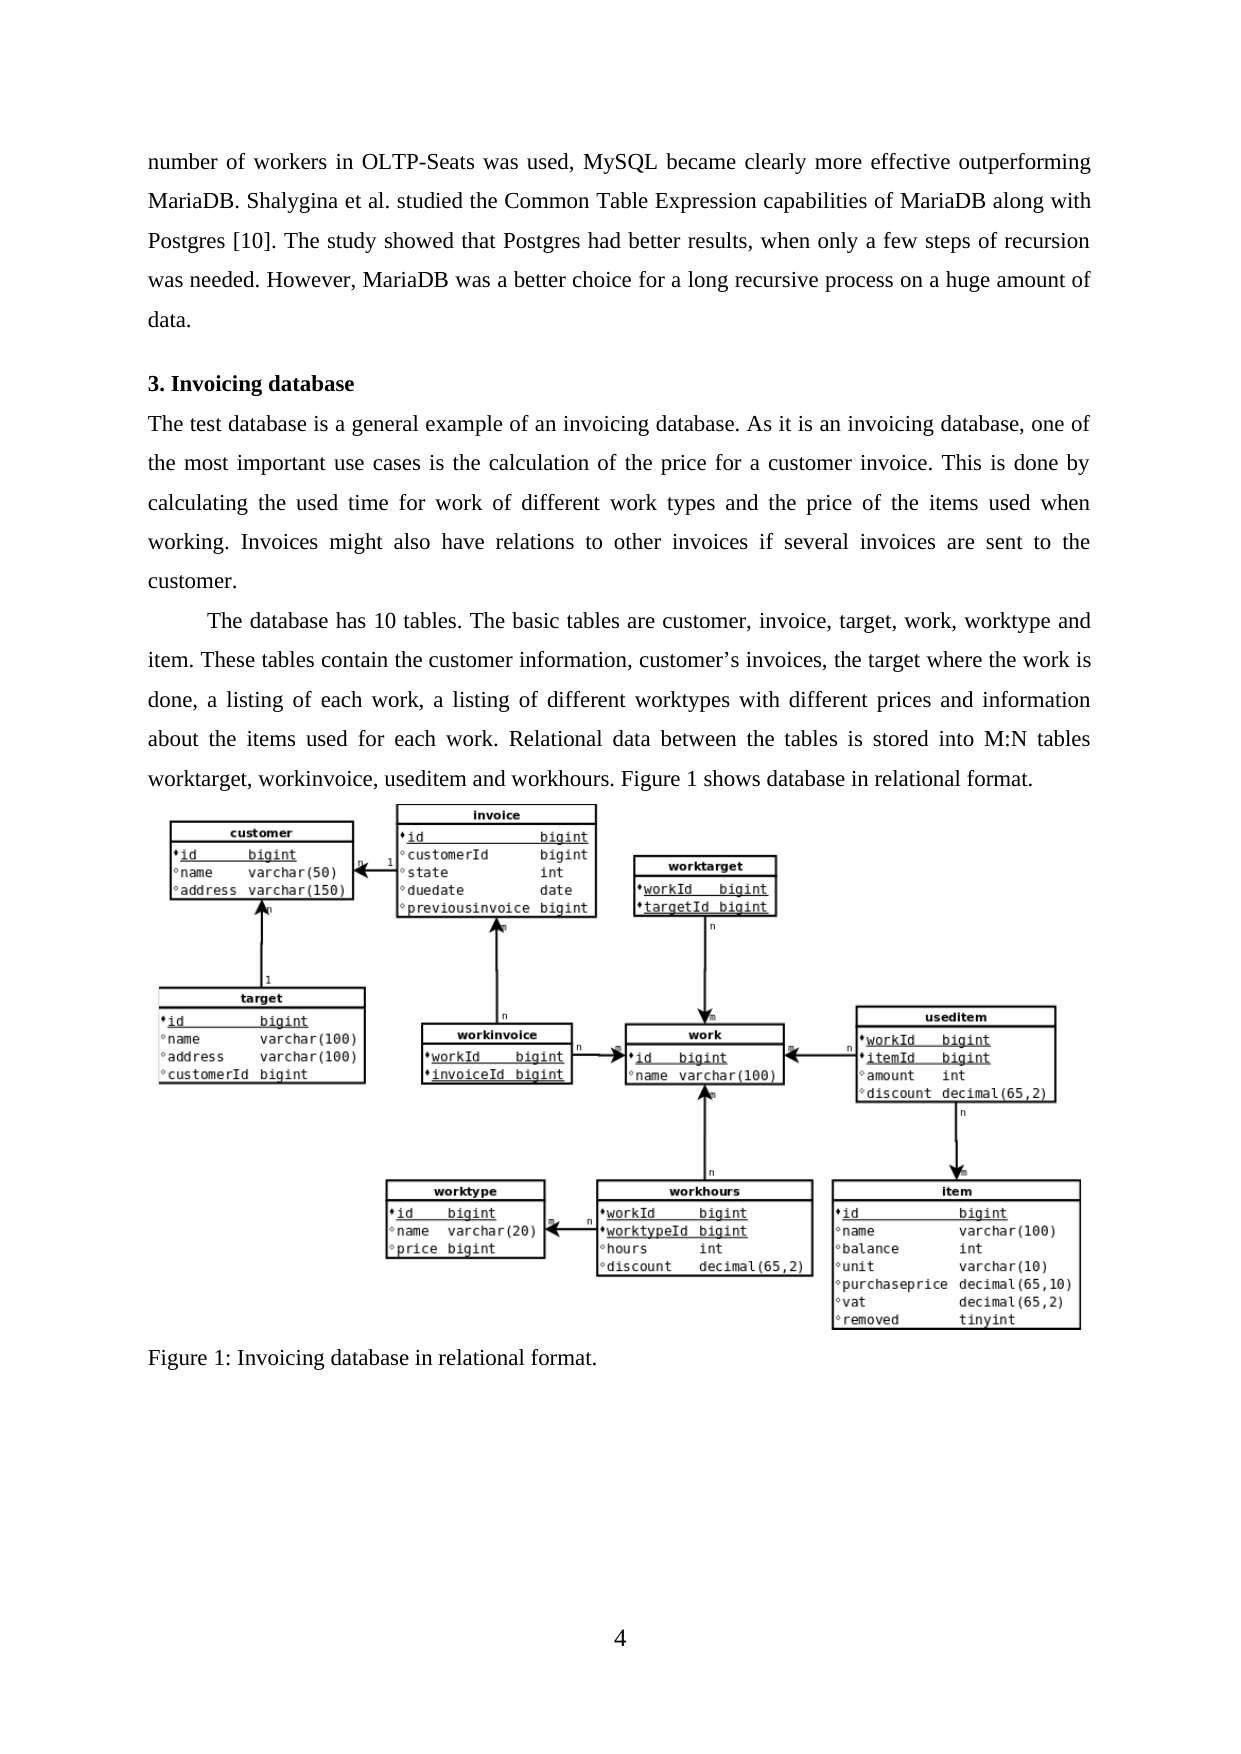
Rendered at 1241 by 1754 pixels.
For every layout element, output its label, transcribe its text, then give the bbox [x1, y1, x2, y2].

subtitle 3. Invoicing database [148, 370, 1092, 396]
picture [158, 804, 1082, 1330]
text The test database is a general example of an invoicing database. As it is an invoicing database, one of the most important use cases is the calculation of the price for a customer invoice. This is done by calculating the used time for work of different work types and the price of the items used when working. Invoices might also have relations to other invoices if several invoices are sent to the customer. [148, 409, 1092, 594]
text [148, 148, 1092, 332]
text The database has 10 tables. The basic tables are customer, invoice, target, work, worktype and item. These tables contain the customer information, customer’s invoices, the target where the work is done, a listing of each work, a listing of different worktypes with different prices and information about the items used for each work. Relational data between the tables is stored into M:N tables worktarget, workinvoice, useditem and workhours. Figure 1 shows database in relational format. [148, 607, 1092, 791]
text Figure 1: Invoicing database in relational format. [148, 1344, 1092, 1370]
